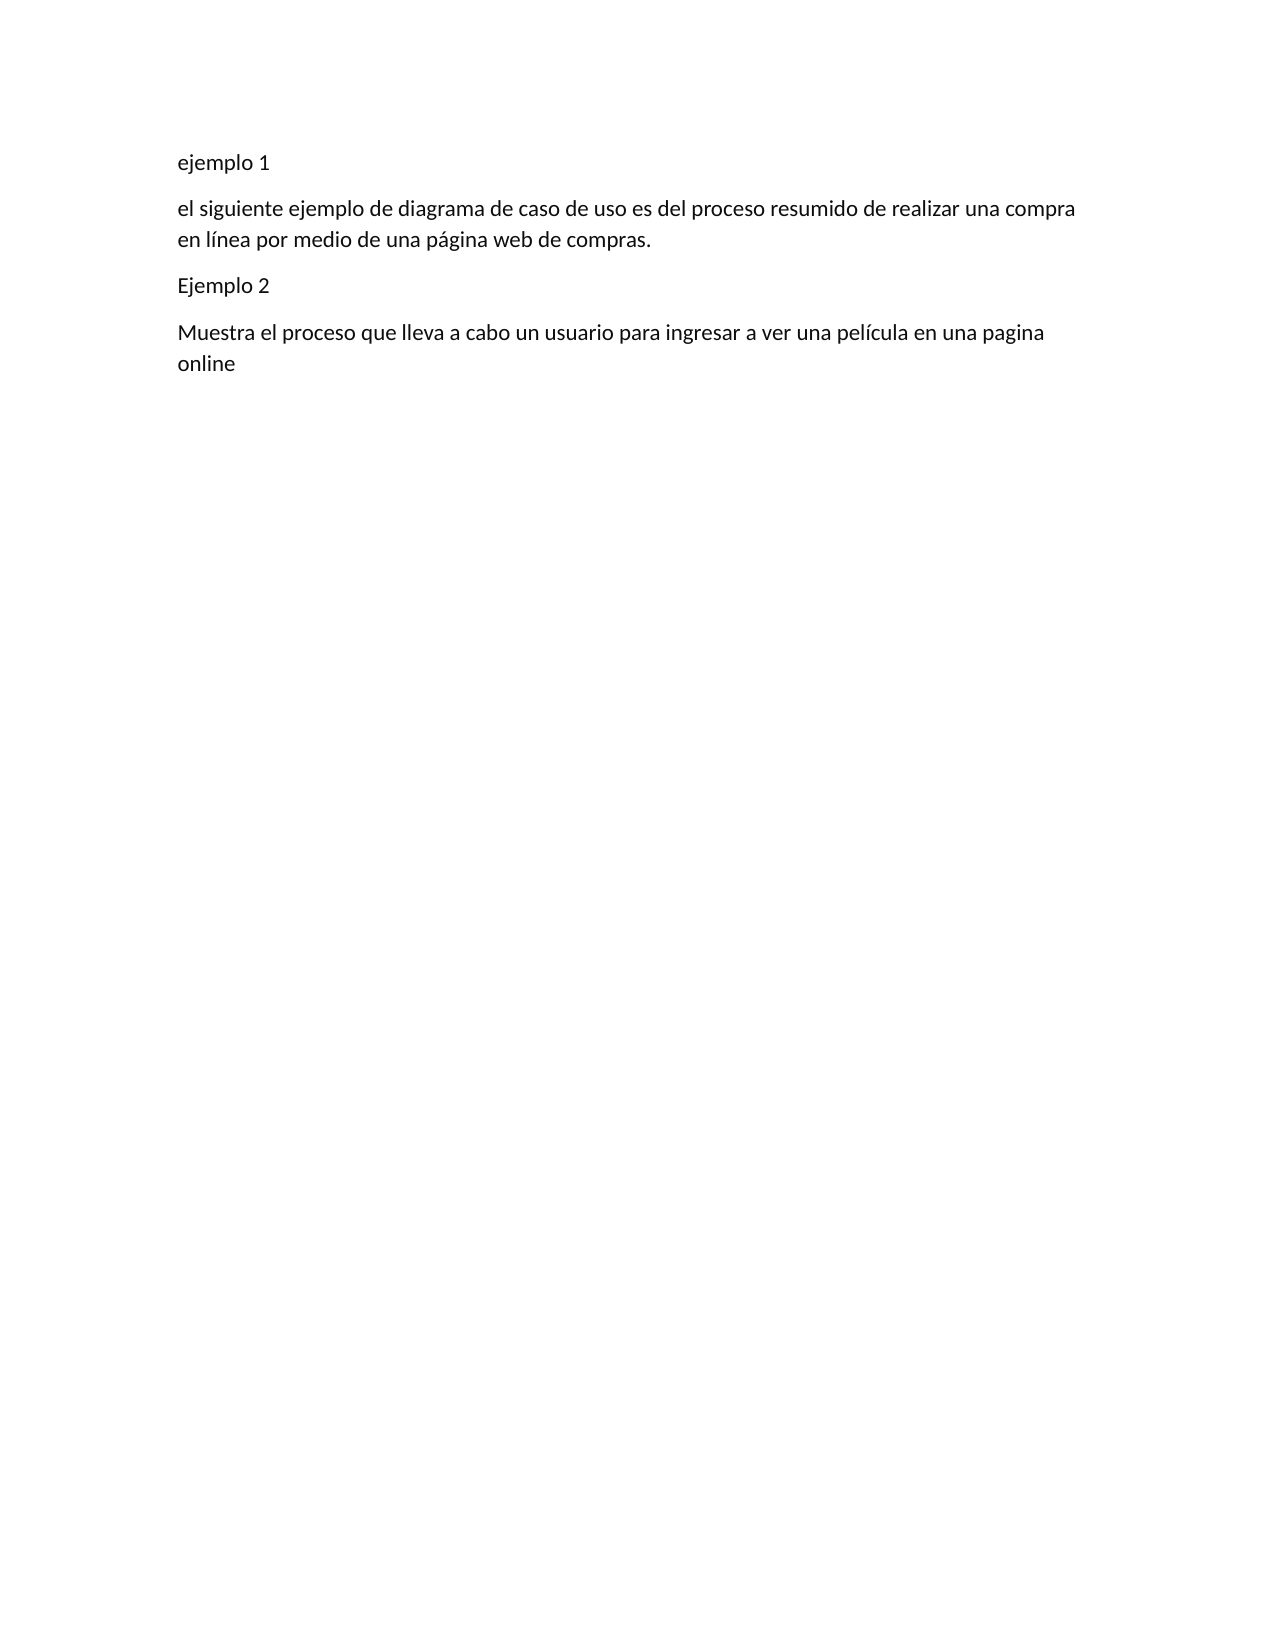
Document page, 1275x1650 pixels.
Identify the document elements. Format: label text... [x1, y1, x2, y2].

text Ejemplo 2 [177, 272, 1098, 299]
text ejemplo 1 [177, 148, 1098, 176]
text Muestra el proceso que lleva a cabo un usuario para ingresar a ver una película en una pagina online [177, 318, 1098, 377]
text el siguiente ejemplo de diagrama de caso de uso es del proceso resumido de realizar una compra en línea por medio de una página web de compras. [177, 194, 1098, 253]
